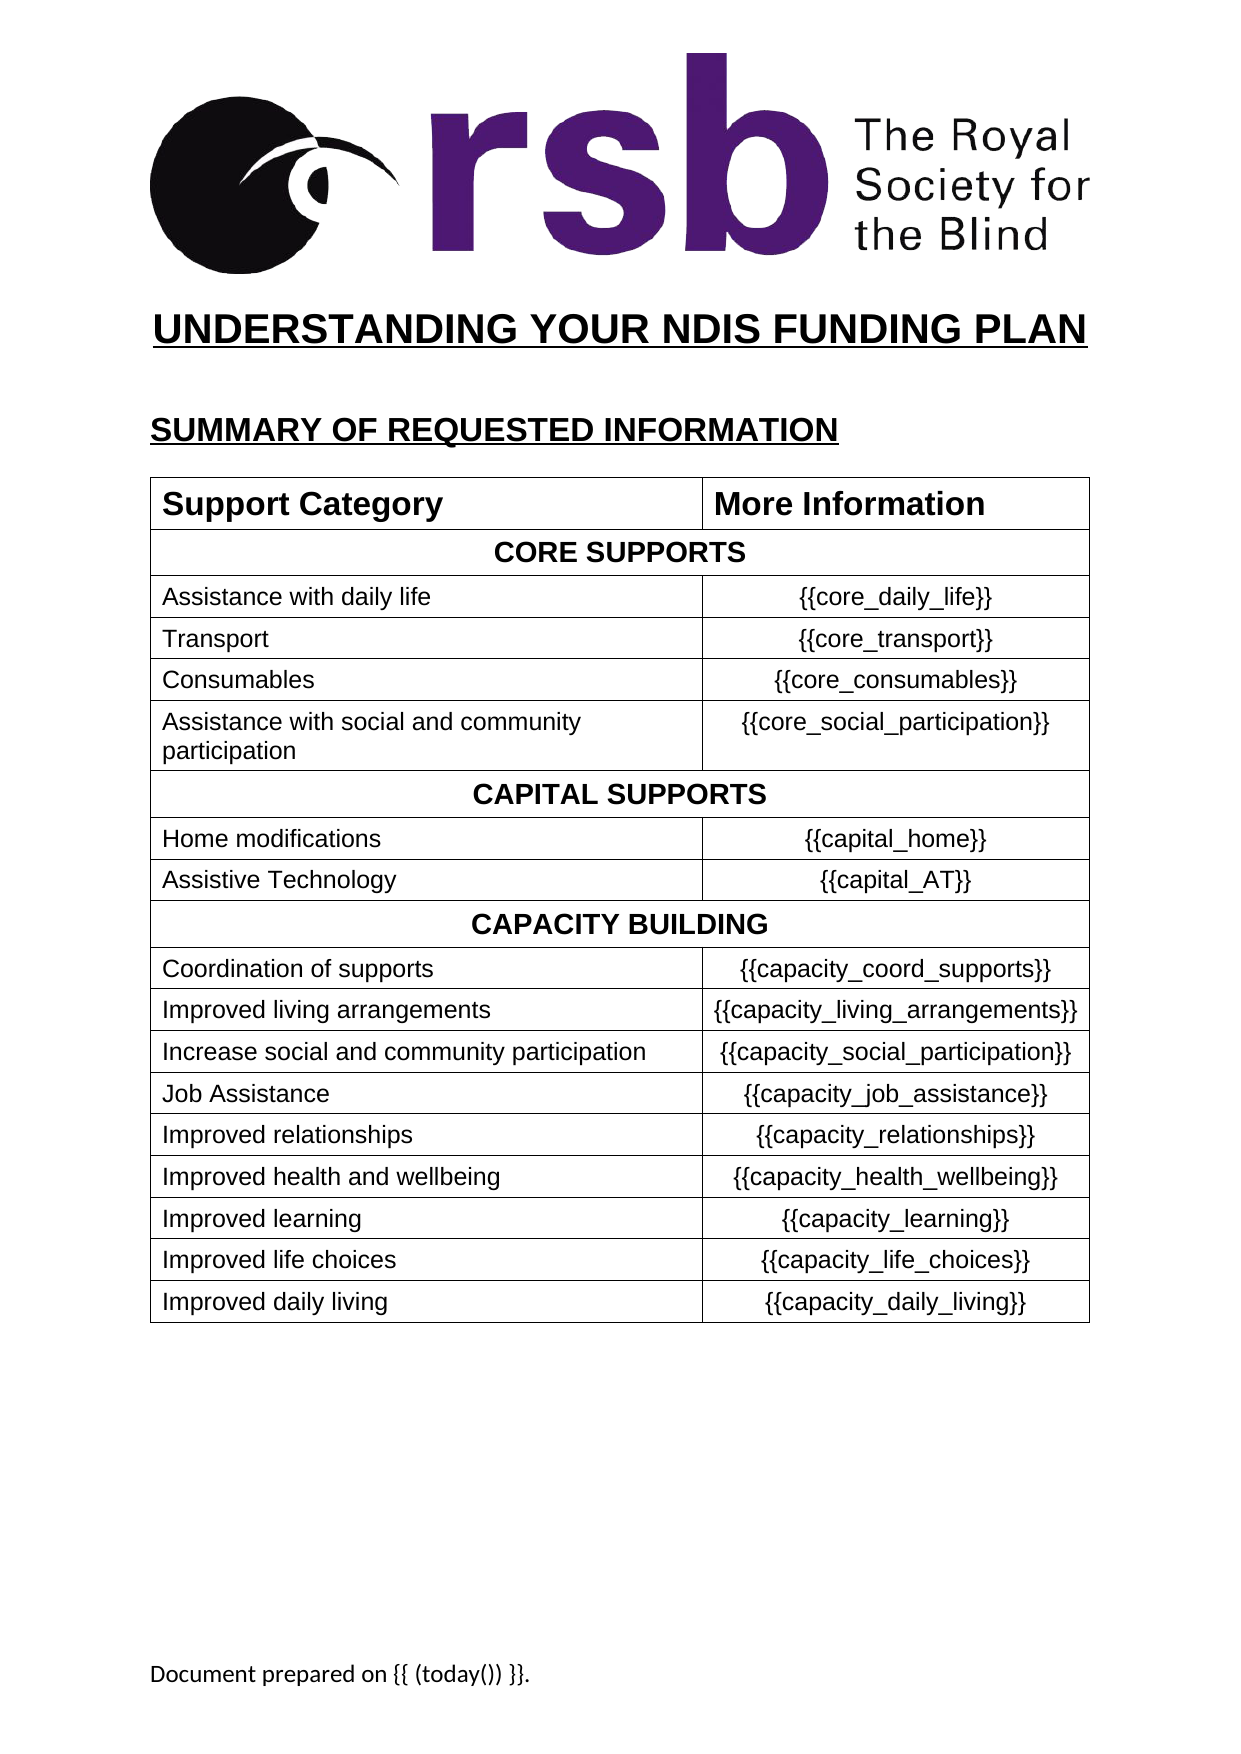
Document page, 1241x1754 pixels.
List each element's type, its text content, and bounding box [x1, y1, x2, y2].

table_cell {{core_consumables}} [703, 659, 1089, 700]
table_header More Information [703, 478, 1089, 528]
table_cell {{capacity_living_arrangements}} [703, 989, 1089, 1030]
table_cell {{capacity_life_choices}} [703, 1239, 1089, 1280]
table_cell Assistance with social and community participation [151, 701, 702, 770]
table_cell {{capacity_relationships}} [703, 1114, 1089, 1155]
text SUMMARY OF REQUESTED INFORMATION [150, 410, 1090, 448]
table_cell Increase social and community participation [151, 1031, 702, 1072]
table_cell {{core_transport}} [703, 618, 1089, 658]
table_cell Improved health and wellbeing [151, 1156, 702, 1197]
table_cell {{capacity_social_participation}} [703, 1031, 1089, 1072]
table_cell {{capacity_job_assistance}} [703, 1073, 1089, 1113]
table_cell Improved daily living [151, 1281, 702, 1322]
table_cell CAPACITY BUILDING [151, 901, 1089, 947]
table_cell {{core_daily_life}} [703, 576, 1089, 617]
table_cell Assistance with daily life [151, 576, 702, 617]
table_cell {{capital_AT}} [703, 860, 1089, 900]
table_cell {{capacity_health_wellbeing}} [703, 1156, 1089, 1197]
table_cell CAPITAL SUPPORTS [151, 771, 1089, 817]
picture [150, 53, 1090, 274]
table_cell Transport [151, 618, 702, 658]
table_cell Home modifications [151, 818, 702, 858]
table_cell {{capital_home}} [703, 818, 1089, 858]
table_cell Assistive Technology [151, 860, 702, 900]
table_cell {{capacity_coord_supports}} [703, 948, 1089, 988]
table_cell Improved living arrangements [151, 989, 702, 1030]
table_cell Job Assistance [151, 1073, 702, 1113]
table_cell {{core_social_participation}} [703, 701, 1089, 770]
table_cell Improved relationships [151, 1114, 702, 1155]
text UNDERSTANDING YOUR NDIS FUNDING PLAN [150, 304, 1090, 352]
table_cell {{capacity_learning}} [703, 1198, 1089, 1238]
table_header Support Category [151, 478, 702, 528]
table_cell Consumables [151, 659, 702, 700]
table_cell CORE SUPPORTS [151, 530, 1089, 575]
table_cell {{capacity_daily_living}} [703, 1281, 1089, 1322]
table_cell Improved life choices [151, 1239, 702, 1280]
table_cell Coordination of supports [151, 948, 702, 988]
table_cell Improved learning [151, 1198, 702, 1238]
